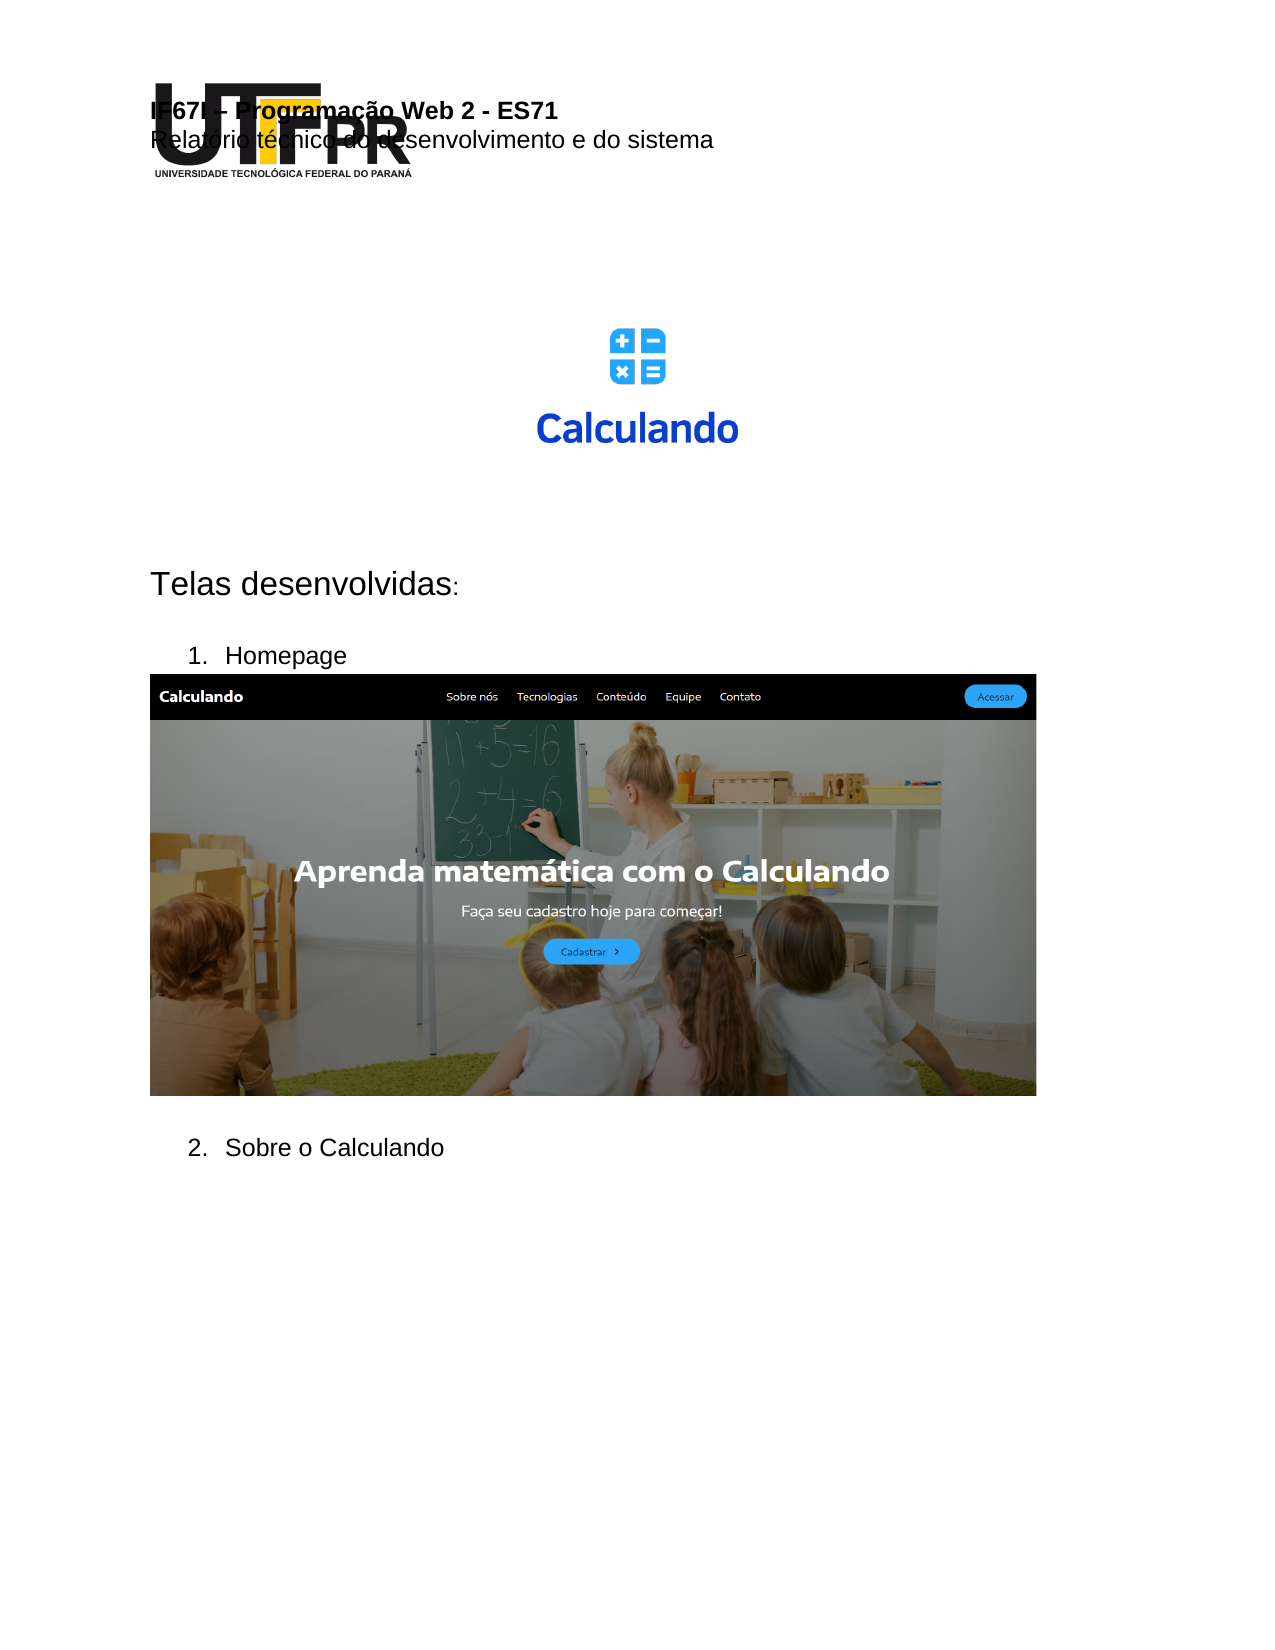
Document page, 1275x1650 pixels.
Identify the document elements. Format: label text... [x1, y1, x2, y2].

picture [469, 223, 806, 560]
list Sobre o Calculando [187, 1133, 1125, 1162]
picture [150, 674, 1037, 1096]
picture [153, 78, 414, 182]
list Homepage [187, 641, 1125, 670]
text Telas desenvolvidas: [150, 564, 1125, 602]
picture [154, 133, 164, 139]
